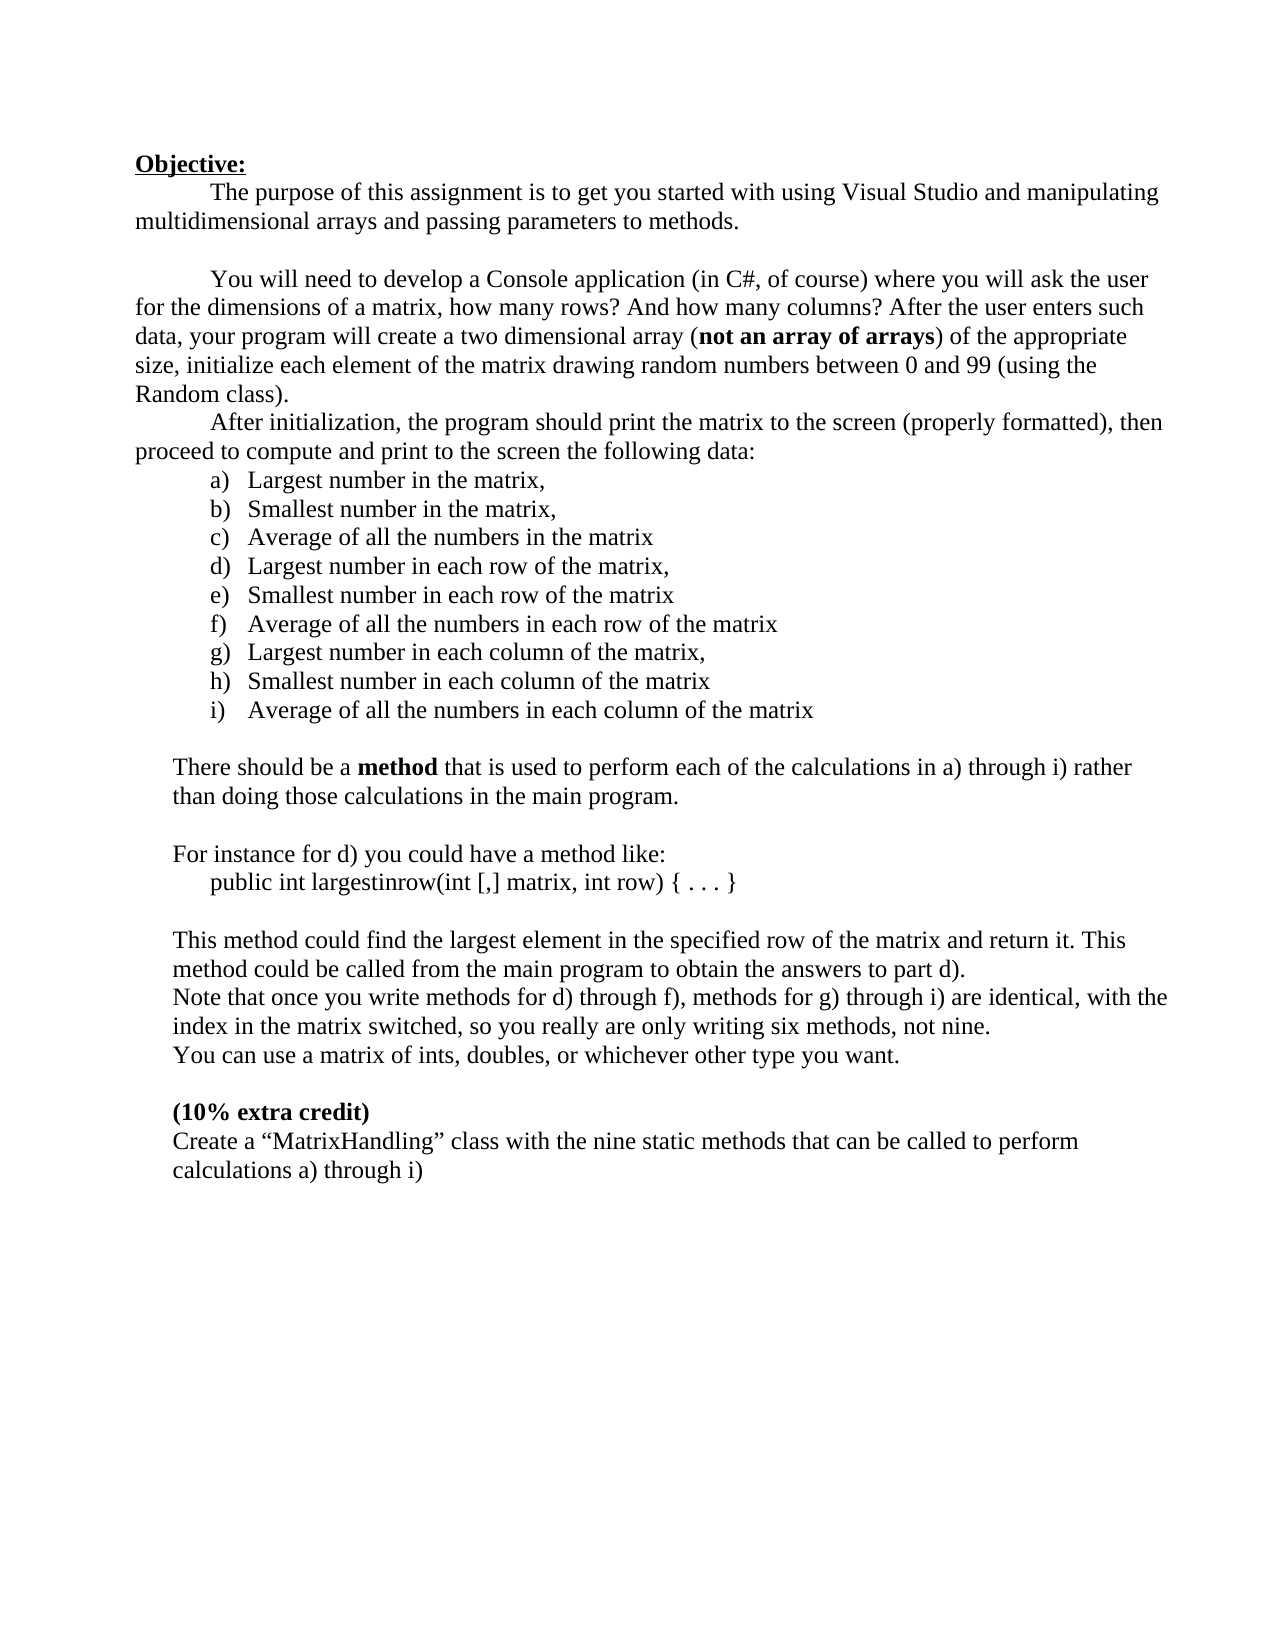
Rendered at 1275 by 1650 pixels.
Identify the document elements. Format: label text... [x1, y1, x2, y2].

list Largest number in the matrix, [210, 465, 1170, 494]
text public int largestinrow(int [,] matrix, int row) { . . . } [172, 867, 1170, 896]
list Smallest number in each column of the matrix [210, 666, 1170, 695]
text This method could find the largest element in the specified row of the matrix and return it. This method could be called from the main program to obtain the answers to part d). [172, 925, 1170, 982]
text For instance for d) you could have a method like: [172, 839, 1170, 867]
text After initialization, the program should print the matrix to the screen (properly formatted), then proceed to compute and print to the screen the following data: [135, 407, 1170, 465]
list Smallest number in each row of the matrix [210, 580, 1170, 609]
text (10% extra credit) [135, 1097, 1170, 1126]
list Largest number in each row of the matrix, [210, 551, 1170, 580]
text You will need to develop a Console application (in C#, of course) where you will ask the user for the dimensions of a matrix, how many rows? And how many columns? After the user enters such data, your program will create a two dimensional array (not an array of arrays) of the appropriate size, initialize each element of the matrix drawing random numbers between 0 and 99 (using the Random class). [135, 264, 1170, 407]
list Average of all the numbers in each column of the matrix [210, 695, 1170, 724]
list Average of all the numbers in each row of the matrix [210, 609, 1170, 637]
text Objective: [135, 149, 1170, 177]
list Average of all the numbers in the matrix [210, 522, 1170, 551]
text There should be a method that is used to perform each of the calculations in a) through i) rather than doing those calculations in the main program. [172, 752, 1170, 810]
list Largest number in each column of the matrix, [210, 637, 1170, 666]
list Smallest number in the matrix, [210, 494, 1170, 522]
text Note that once you write methods for d) through f), methods for g) through i) are identical, with the index in the matrix switched, so you really are only writing six methods, not nine. [172, 982, 1170, 1040]
text Create a “MatrixHandling” class with the nine static methods that can be called to perform calculations a) through i) [172, 1126, 1170, 1184]
text The purpose of this assignment is to get you started with using Visual Studio and manipulating multidimensional arrays and passing parameters to methods. [135, 177, 1170, 235]
text You can use a matrix of ints, doubles, or whichever other type you want. [172, 1040, 1170, 1069]
